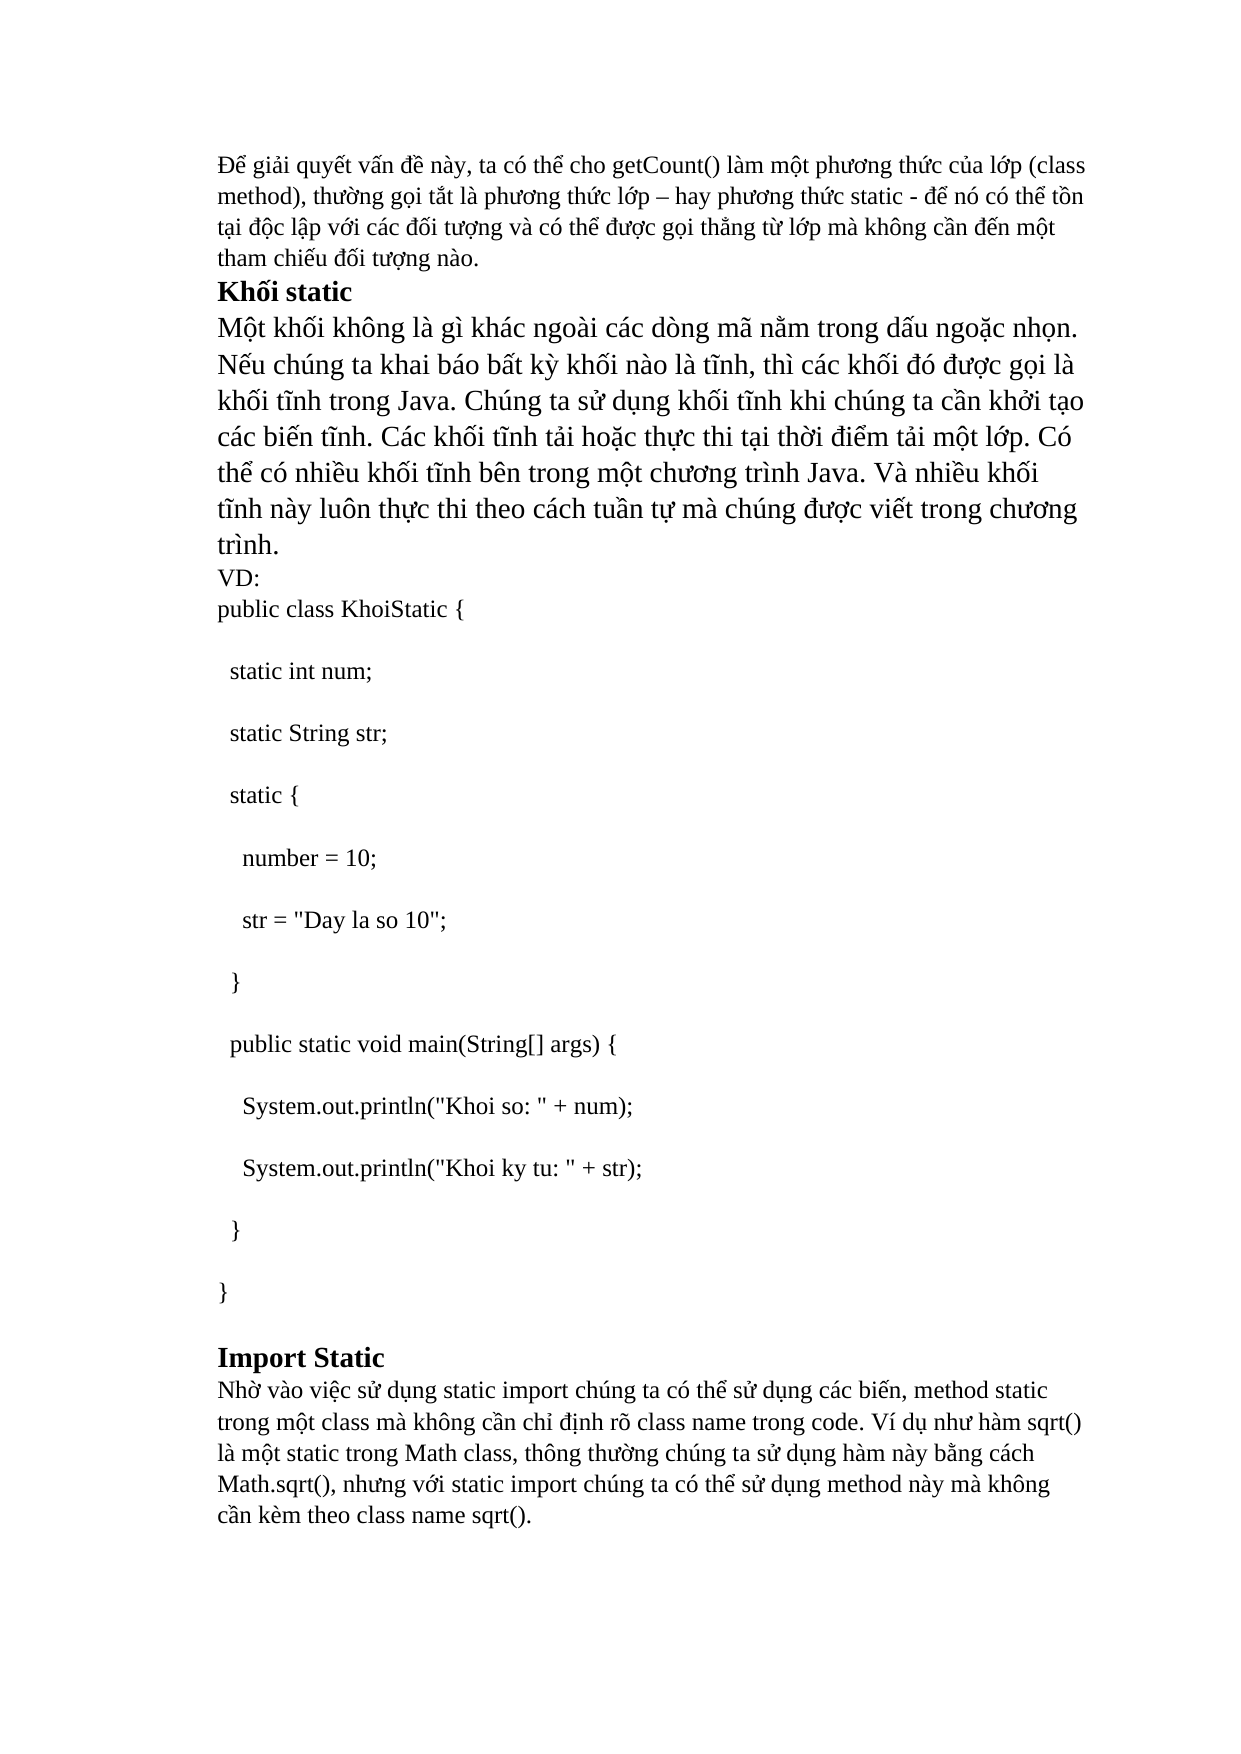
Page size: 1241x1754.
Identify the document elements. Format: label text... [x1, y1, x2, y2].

list System.out.println("Khoi ky tu: " + str); [217, 1153, 1090, 1182]
list public static void main(String[] args) { [217, 1029, 1090, 1058]
list Để giải quyết vấn đề này, ta có thể cho getCount() làm một phương thức của lớp (class method), thường gọi tắt là phương thức lớp – hay phương thức static - để nó có thể tồn tại độc lập với các đối tượng và có thể được gọi thẳng từ lớp mà không cần đến một tham chiếu đối tượng nào. Khối static Một khối không là gì khác ngoài các dòng mã nằm trong dấu ngoặc nhọn. Nếu chúng ta khai báo bất kỳ khối nào là tĩnh, thì các khối đó được gọi là khối tĩnh trong Java. Chúng ta sử dụng khối tĩnh khi chúng ta cần khởi tạo các biến tĩnh. Các khối tĩnh tải hoặc thực thi tại thời điểm tải một lớp. Có thể có nhiều khối tĩnh bên trong một chương trình Java. Và nhiều khối tĩnh này luôn thực thi theo cách tuần tự mà chúng được viết trong chương trình. VD: public class KhoiStatic { [217, 150, 1090, 623]
list System.out.println("Khoi so: " + num); [217, 1091, 1090, 1120]
list static String str; [217, 718, 1090, 747]
list } [217, 1215, 1090, 1244]
list static { [217, 781, 1090, 809]
list } Import Static Nhờ vào việc sử dụng static import chúng ta có thể sử dụng các biến, method static trong một class mà không cần chỉ định rõ class name trong code. Ví dụ như hàm sqrt() là một static trong Math class, thông thường chúng ta sử dụng hàm này bằng cách Math.sqrt(), nhưng với static import chúng ta có thể sử dụng method này mà không cần kèm theo class name sqrt(). [217, 1277, 1090, 1564]
list str = "Day la so 10"; [217, 905, 1090, 933]
list } [217, 967, 1090, 996]
list static int num; [217, 656, 1090, 685]
list number = 10; [217, 843, 1090, 871]
